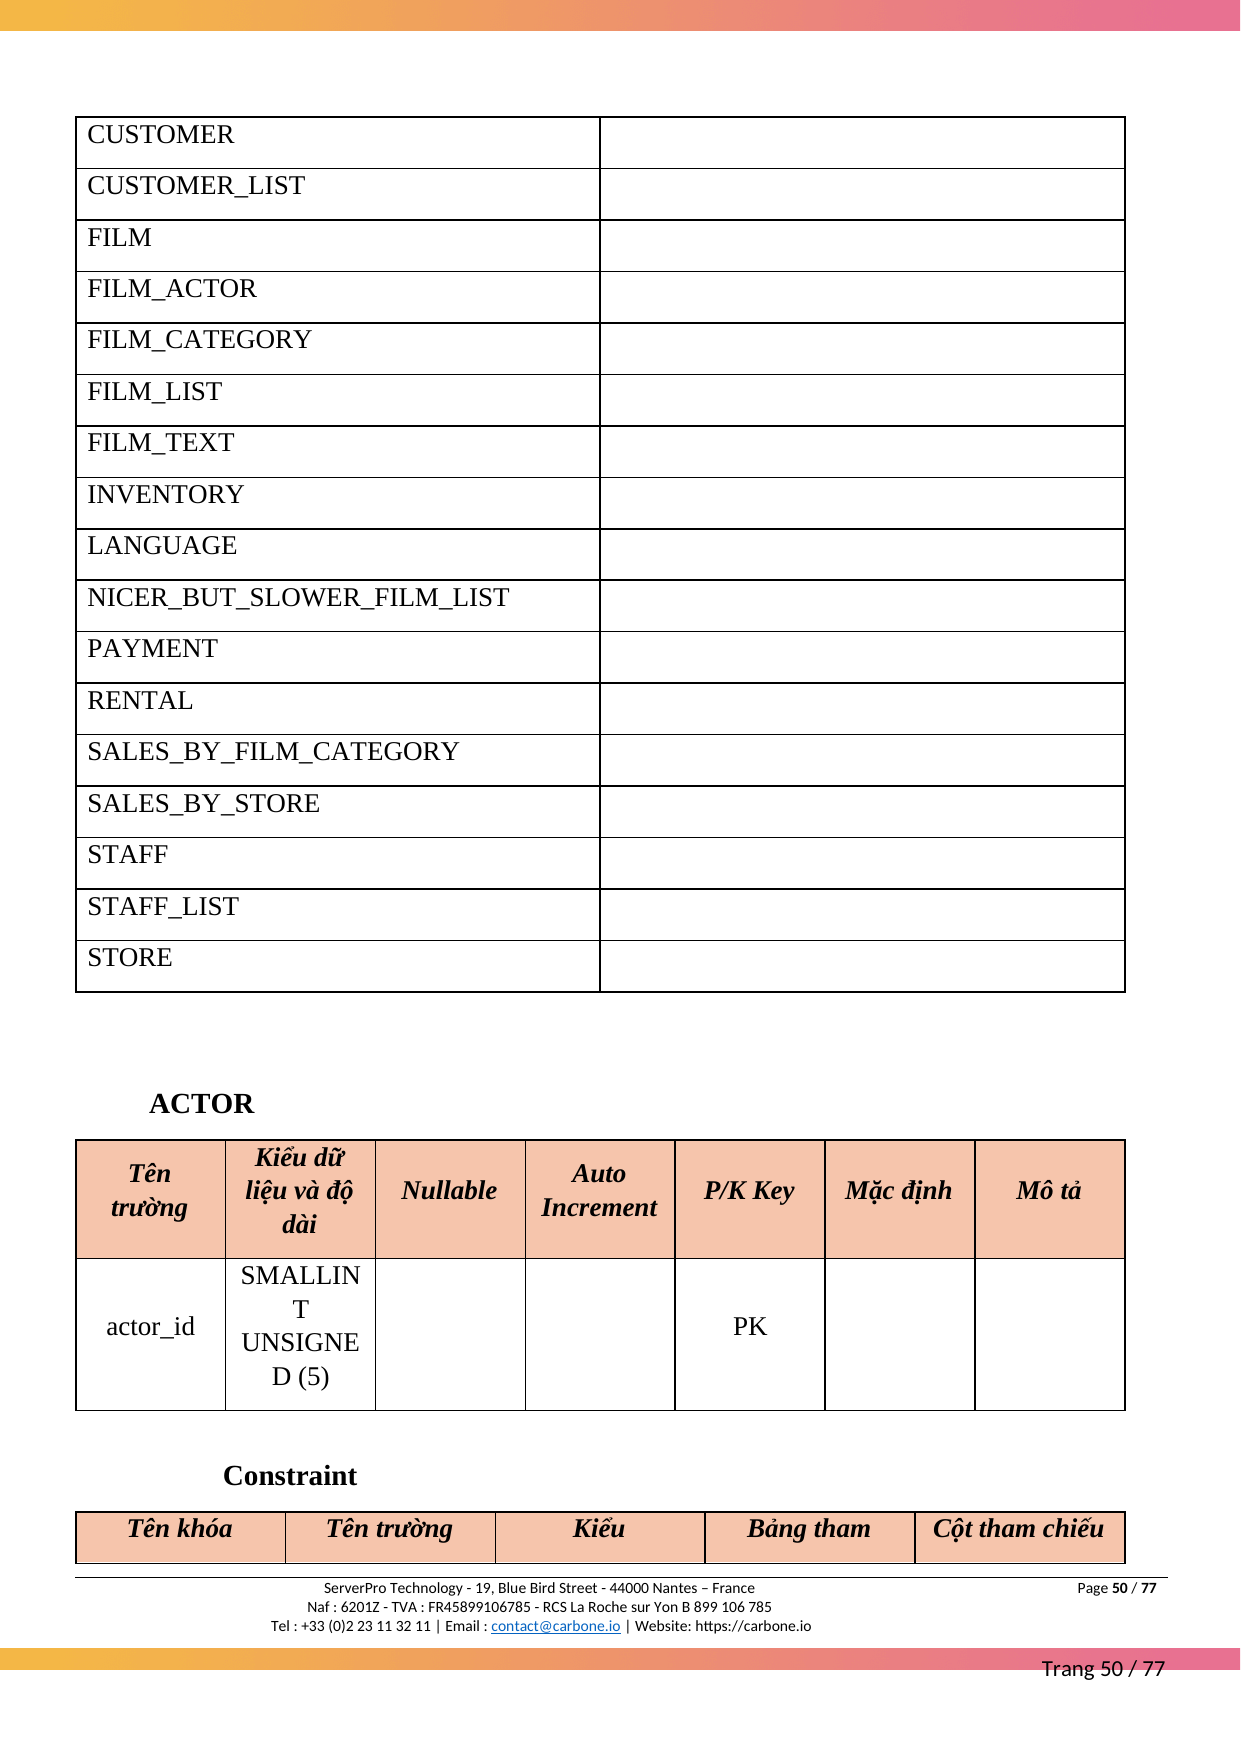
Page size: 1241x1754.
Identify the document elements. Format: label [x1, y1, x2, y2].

picture [0, 0, 1241, 31]
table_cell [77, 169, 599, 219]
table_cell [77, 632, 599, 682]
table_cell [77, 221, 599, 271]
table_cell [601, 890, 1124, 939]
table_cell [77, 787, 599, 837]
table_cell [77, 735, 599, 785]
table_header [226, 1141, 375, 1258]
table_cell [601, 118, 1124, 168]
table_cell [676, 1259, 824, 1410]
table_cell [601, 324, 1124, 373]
picture [1114, 1663, 1120, 1670]
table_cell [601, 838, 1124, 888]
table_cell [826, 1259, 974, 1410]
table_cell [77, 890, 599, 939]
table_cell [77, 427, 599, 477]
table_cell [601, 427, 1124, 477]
picture [0, 1648, 1241, 1670]
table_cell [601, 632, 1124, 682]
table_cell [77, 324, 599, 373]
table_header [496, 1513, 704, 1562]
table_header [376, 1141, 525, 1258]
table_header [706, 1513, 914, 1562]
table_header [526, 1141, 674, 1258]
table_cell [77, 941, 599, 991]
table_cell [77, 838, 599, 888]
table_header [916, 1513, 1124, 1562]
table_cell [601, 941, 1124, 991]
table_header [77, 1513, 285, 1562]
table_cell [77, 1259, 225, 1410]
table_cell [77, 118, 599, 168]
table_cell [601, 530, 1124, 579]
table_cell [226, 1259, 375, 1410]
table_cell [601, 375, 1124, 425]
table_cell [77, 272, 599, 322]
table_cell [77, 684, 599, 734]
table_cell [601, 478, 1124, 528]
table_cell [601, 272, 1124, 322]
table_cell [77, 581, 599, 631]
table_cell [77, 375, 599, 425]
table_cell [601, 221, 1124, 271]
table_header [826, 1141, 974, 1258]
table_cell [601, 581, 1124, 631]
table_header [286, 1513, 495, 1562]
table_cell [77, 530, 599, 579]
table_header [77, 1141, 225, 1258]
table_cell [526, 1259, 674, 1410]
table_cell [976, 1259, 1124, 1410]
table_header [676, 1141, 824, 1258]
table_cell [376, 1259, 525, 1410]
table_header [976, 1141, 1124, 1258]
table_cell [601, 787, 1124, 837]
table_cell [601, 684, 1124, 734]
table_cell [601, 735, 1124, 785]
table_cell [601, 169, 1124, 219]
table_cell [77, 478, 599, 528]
